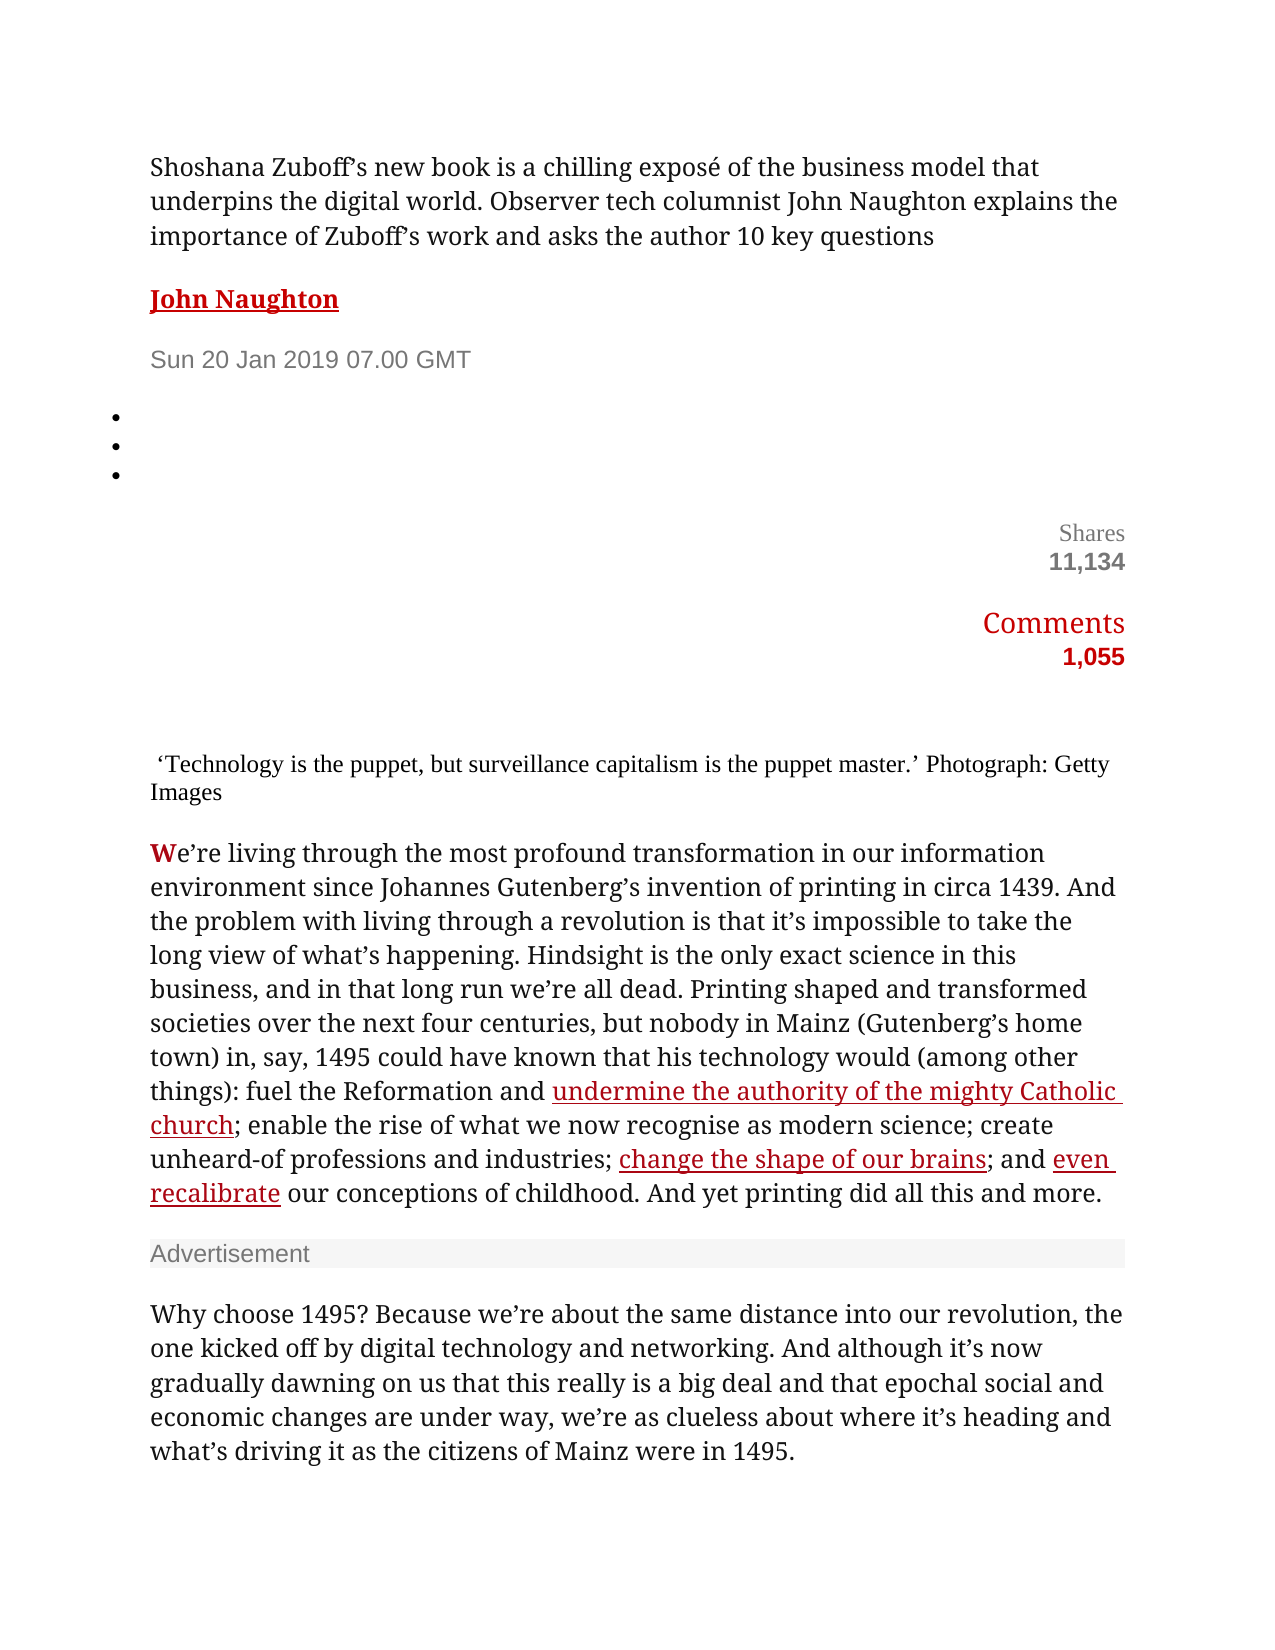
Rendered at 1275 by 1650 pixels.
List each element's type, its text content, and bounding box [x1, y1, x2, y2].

text Why choose 1495? Because we’re about the same distance into our revolution, the one kicked off by digital technology and networking. And although it’s now gradually dawning on us that this really is a big deal and that epochal social and economic changes are under way, we’re as clueless about where it’s heading and what’s driving it as the citizens of Mainz were in 1495. [150, 1297, 1125, 1467]
text Shares [150, 518, 1125, 547]
text Sun 20 Jan 2019 07.00 GMT [150, 344, 1125, 373]
text Advertisement [150, 1239, 1125, 1268]
text Comments [150, 603, 1125, 642]
text John Naughton [150, 281, 1125, 315]
text 11,134 [150, 547, 1125, 575]
text We’re living through the most profound transformation in our information environment since Johannes Gutenberg’s invention of printing in circa 1439. And the problem with living through a revolution is that it’s impossible to take the long view of what’s happening. Hindsight is the only exact science in this business, and in that long run we’re all dead. Printing shaped and transformed societies over the next four centuries, but nobody in Mainz (Gutenberg’s home town) in, say, 1495 could have known that his technology would (among other things): fuel the Reformation and undermine the authority of the mighty Catholic church; enable the rise of what we now recognise as modern science; create unheard-of professions and industries; change the shape of our brains; and even recalibrate our conceptions of childhood. And yet printing did all this and more. [150, 835, 1125, 1210]
text 1,055 [150, 642, 1125, 671]
text ‘Technology is the puppet, but surveillance capitalism is the puppet master.’ Photograph: Getty Images [150, 749, 1125, 806]
text Shoshana Zuboff’s new book is a chilling exposé of the business model that underpins the digital world. Observer tech columnist John Naughton explains the importance of Zuboff’s work and asks the author 10 key questions [150, 150, 1125, 252]
